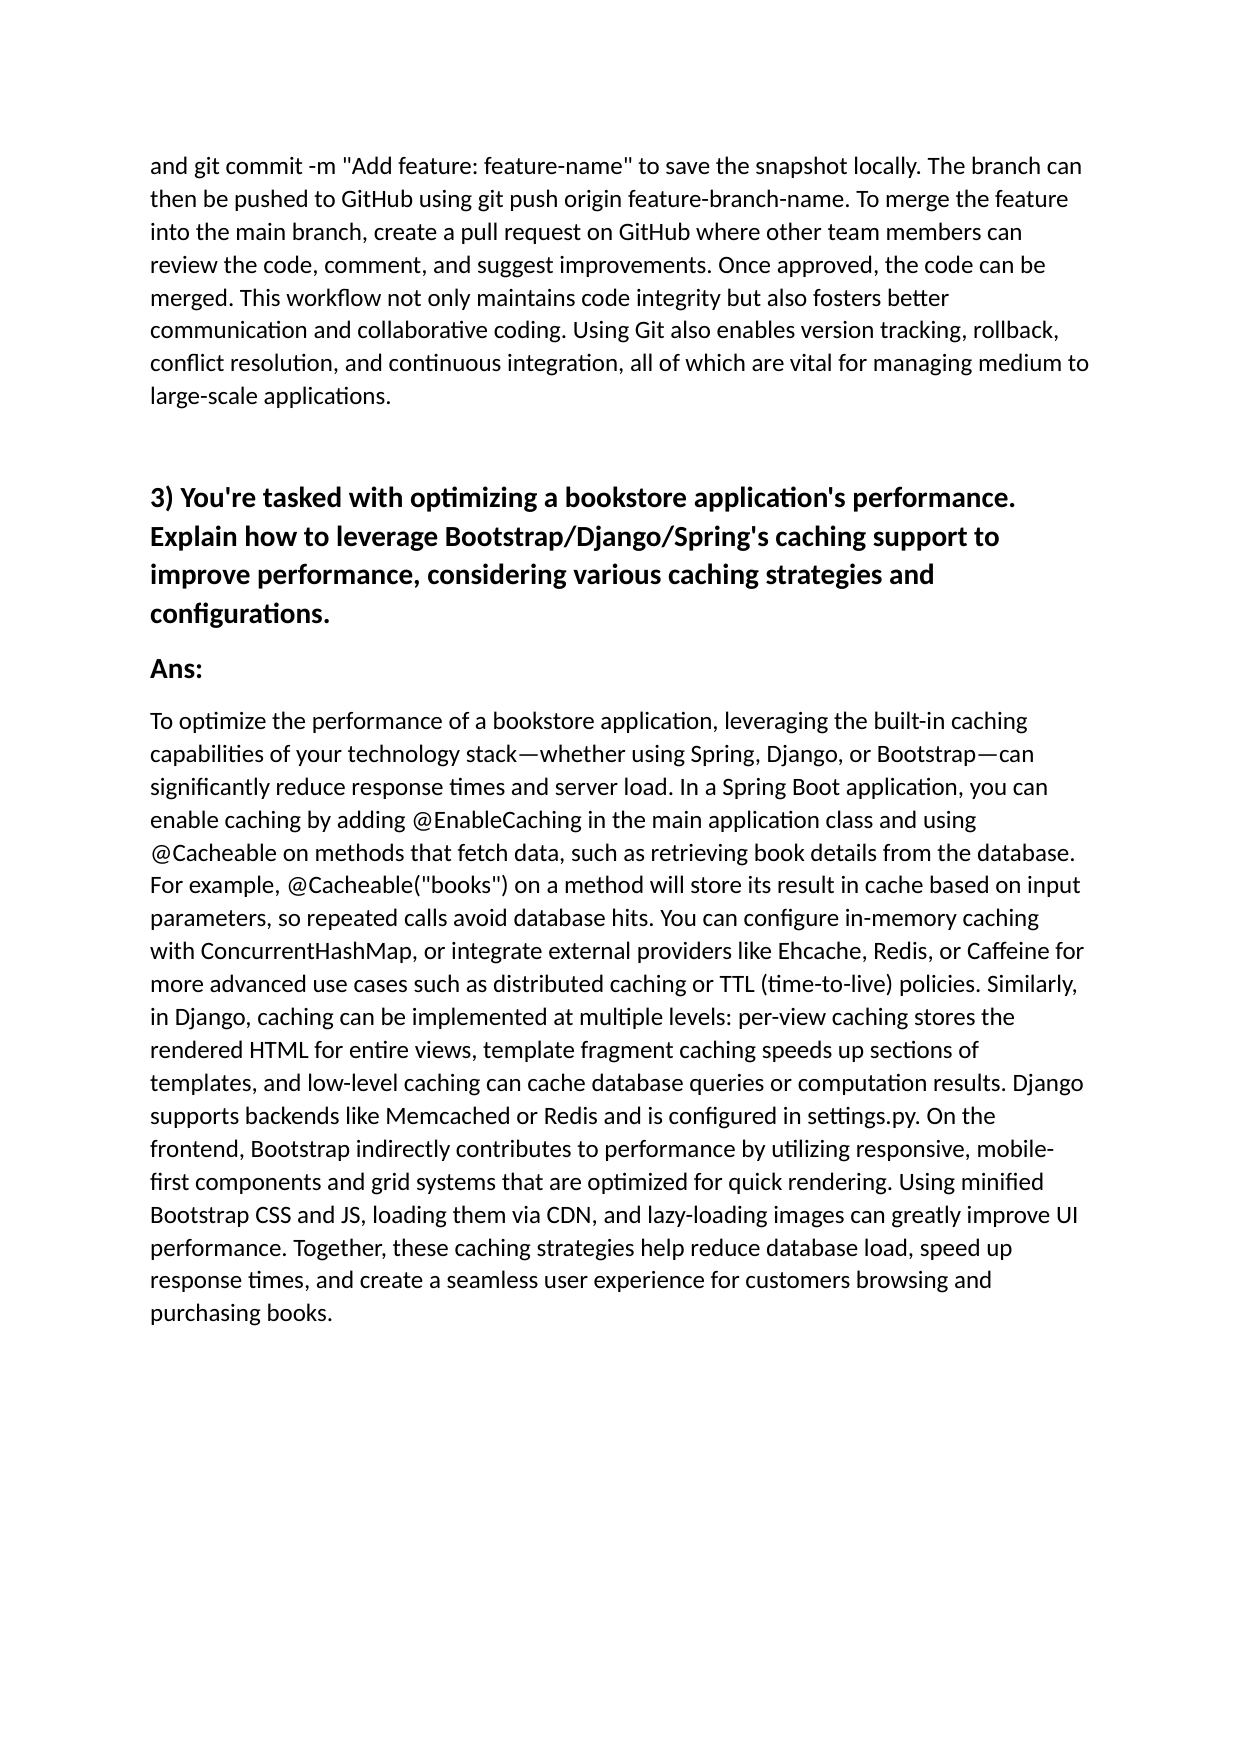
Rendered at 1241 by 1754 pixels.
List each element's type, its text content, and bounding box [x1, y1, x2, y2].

text To optimize the performance of a bookstore application, leveraging the built-in caching capabilities of your technology stack—whether using Spring, Django, or Bootstrap—can significantly reduce response times and server load. In a Spring Boot application, you can enable caching by adding @EnableCaching in the main application class and using @Cacheable on methods that fetch data, such as retrieving book details from the database. For example, @Cacheable("books") on a method will store its result in cache based on input parameters, so repeated calls avoid database hits. You can configure in-memory caching with ConcurrentHashMap, or integrate external providers like Ehcache, Redis, or Caffeine for more advanced use cases such as distributed caching or TTL (time-to-live) policies. Similarly, in Django, caching can be implemented at multiple levels: per-view caching stores the rendered HTML for entire views, template fragment caching speeds up sections of templates, and low-level caching can cache database queries or computation results. Django supports backends like Memcached or Redis and is configured in settings.py. On the frontend, Bootstrap indirectly contributes to performance by utilizing responsive, mobile-first components and grid systems that are optimized for quick rendering. Using minified Bootstrap CSS and JS, loading them via CDN, and lazy-loading images can greatly improve UI performance. Together, these caching strategies help reduce database load, speed up response times, and create a seamless user experience for customers browsing and purchasing books. [150, 705, 1090, 1328]
text Ans: [150, 650, 1090, 686]
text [150, 150, 1090, 411]
text 3) You're tasked with optimizing a bookstore application's performance. Explain how to leverage Bootstrap/Django/Spring's caching support to improve performance, considering various caching strategies and configurations. [150, 479, 1090, 631]
